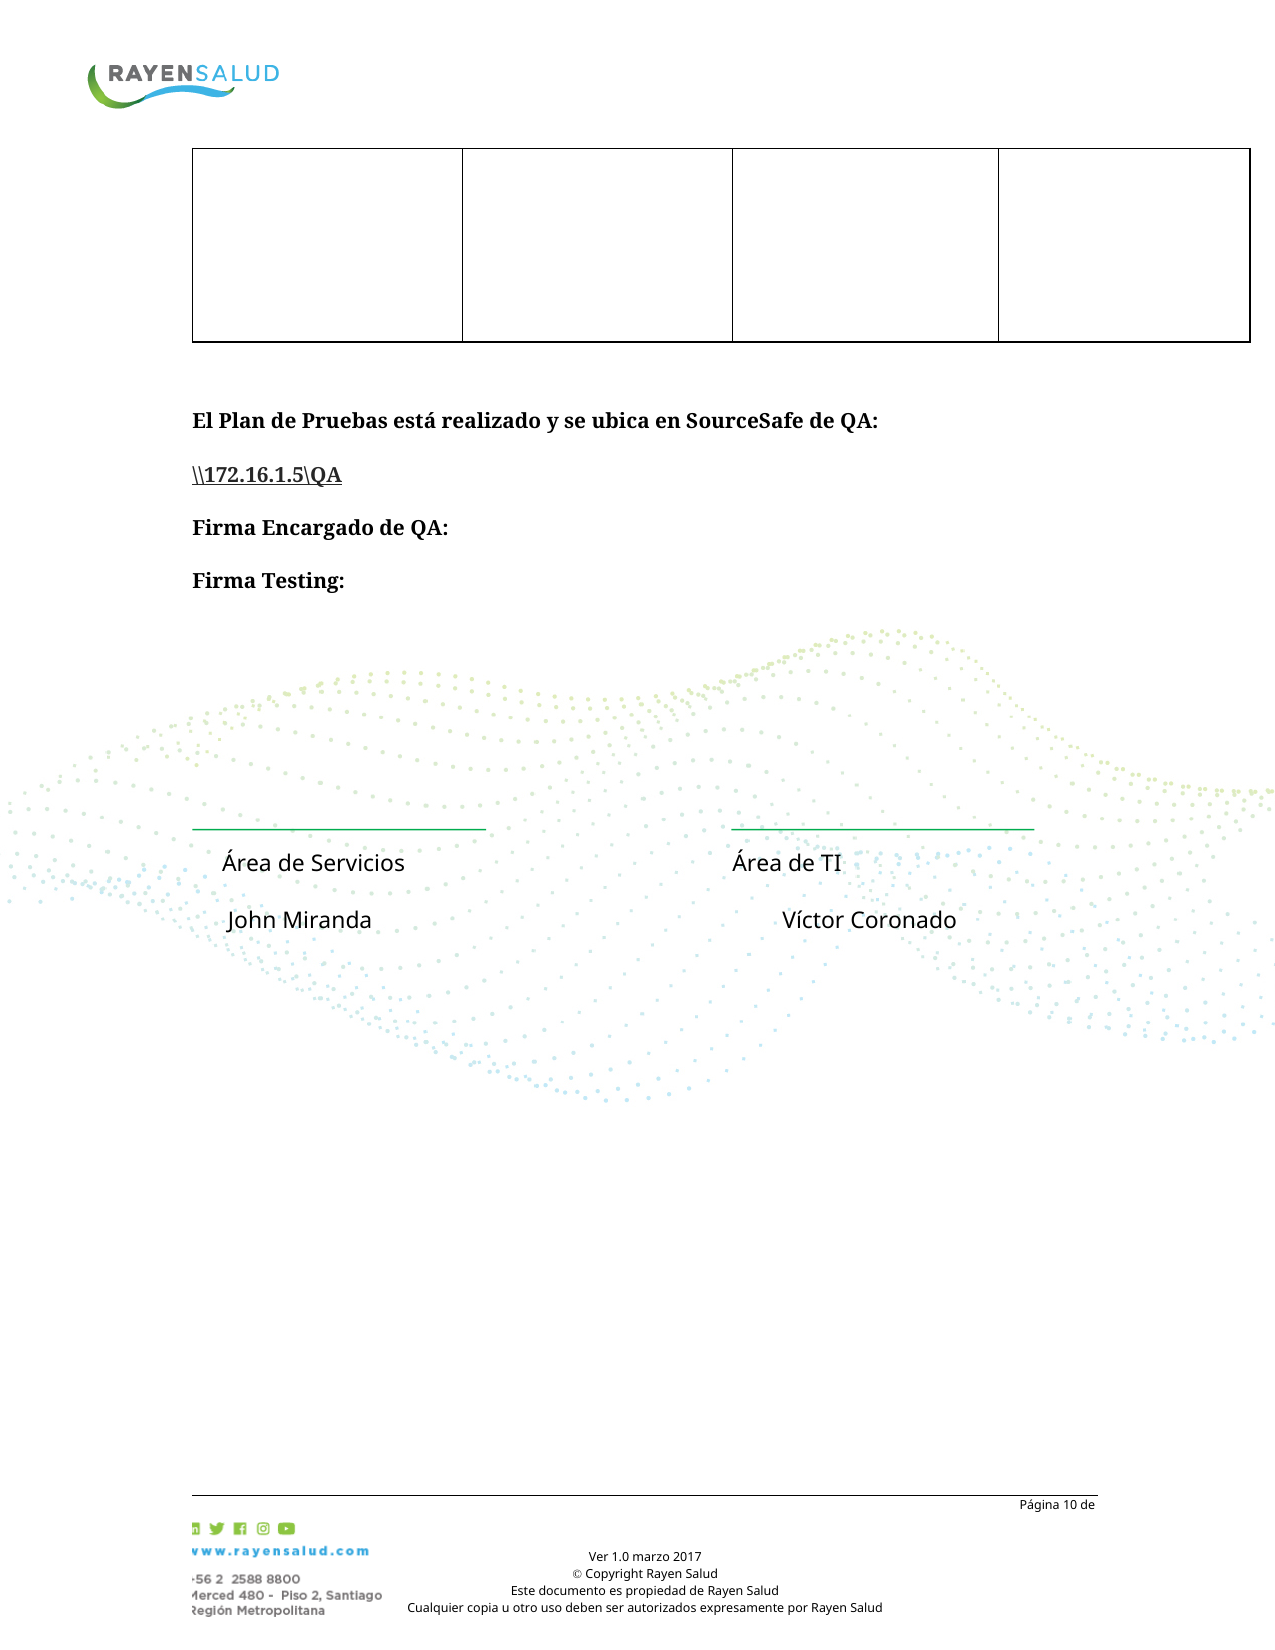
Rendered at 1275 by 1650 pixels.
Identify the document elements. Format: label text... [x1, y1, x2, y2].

text Firma Testing: [192, 567, 1098, 595]
picture [0, 615, 1275, 1124]
text Firma Encargado de QA: [192, 513, 1098, 542]
text Área de Servicios Área de TI [192, 847, 1098, 878]
table_cell [733, 149, 998, 341]
table_cell [463, 149, 732, 341]
table_cell [999, 149, 1249, 341]
picture [78, 51, 287, 118]
table_cell [193, 149, 462, 341]
picture [192, 1519, 387, 1618]
text \\172.16.1.5\QA [192, 460, 1098, 488]
text El Plan de Pruebas está realizado y se ubica en SourceSafe de QA: [192, 406, 1098, 435]
text John Miranda Víctor Coronado [192, 904, 1098, 935]
